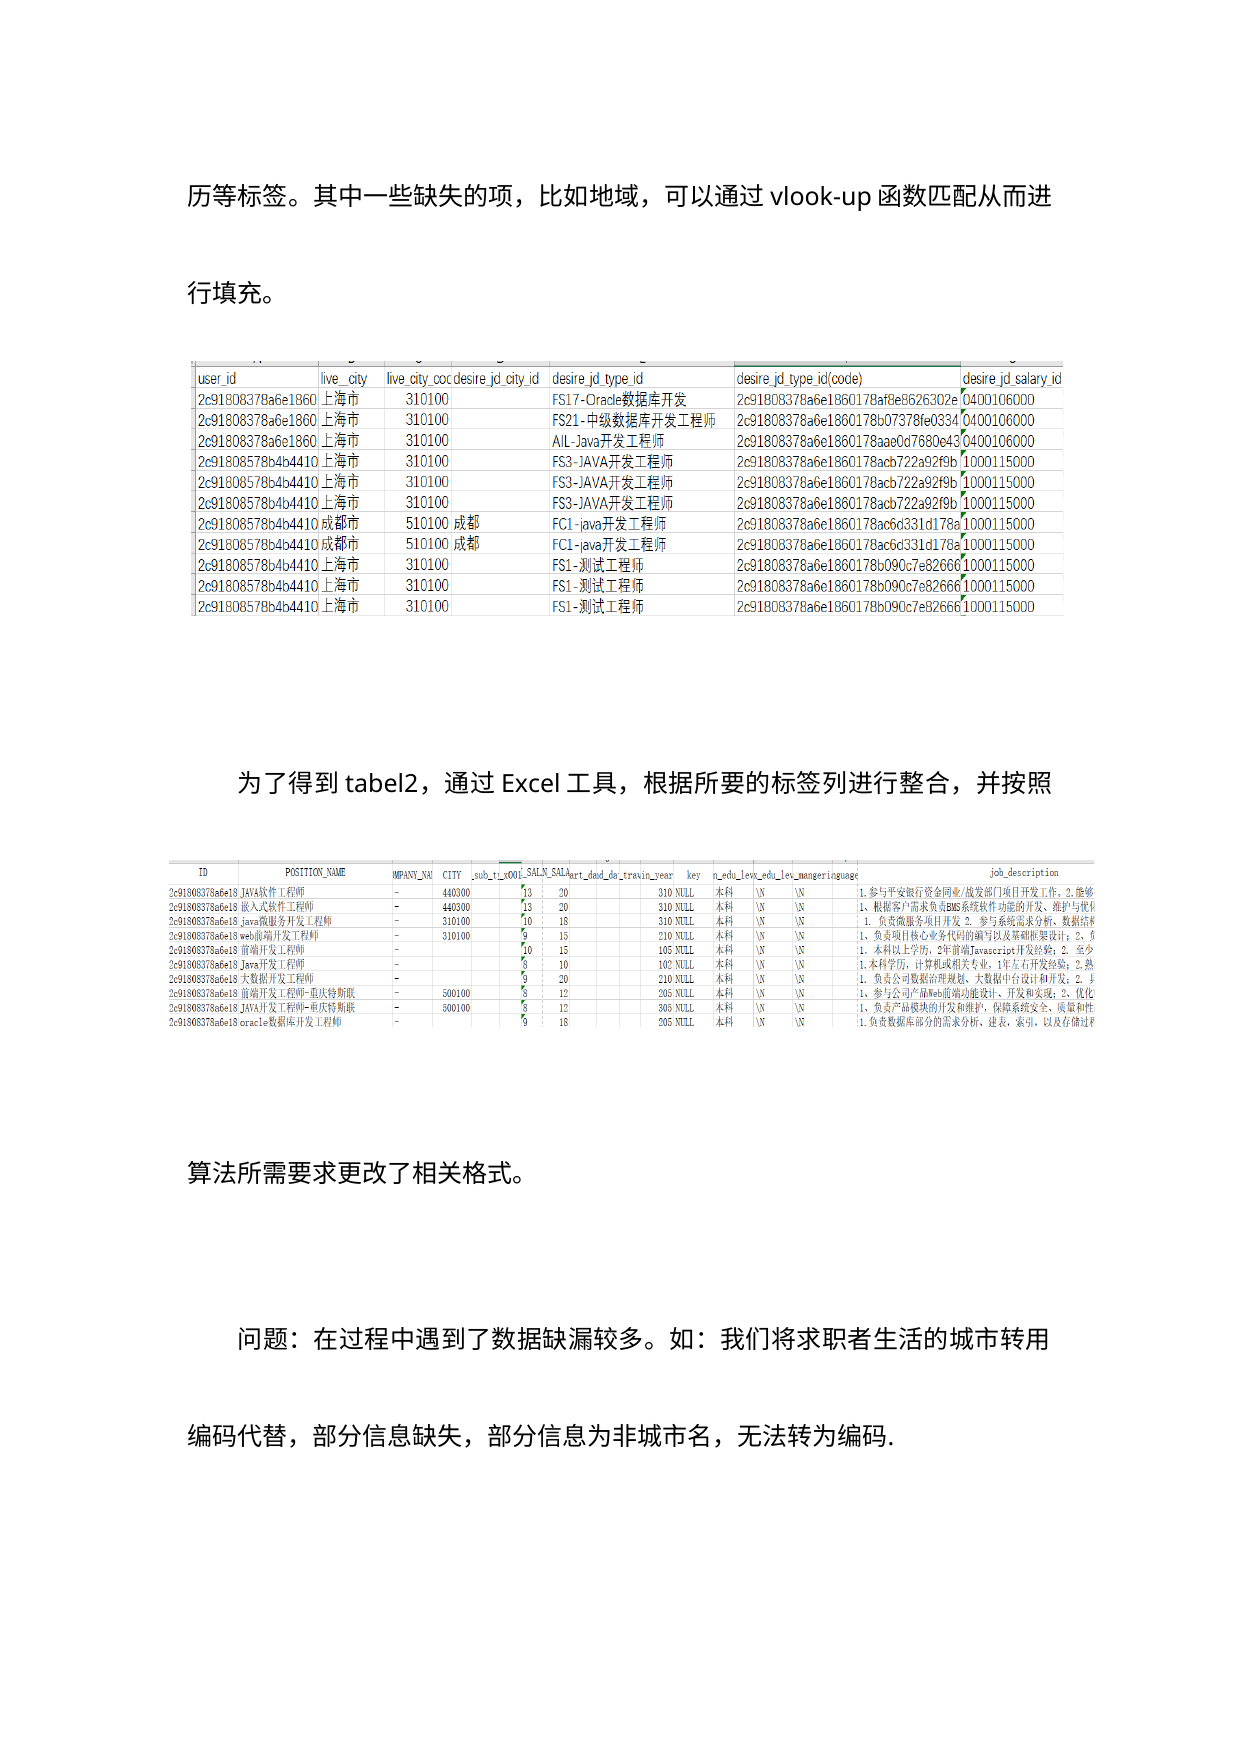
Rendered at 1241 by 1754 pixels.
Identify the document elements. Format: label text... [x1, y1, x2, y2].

picture [168, 860, 1095, 1027]
picture [191, 361, 1064, 616]
text 为了得到tabel2，通过Excel工具，根据所要的标签列进行整合，并按照算法所需要求更改了相关格式。 [187, 749, 1053, 860]
text 问题：在过程中遇到了数据缺漏较多。如：我们将求职者生活的城市转用编码代替，部分信息缺失，部分信息为非城市名，无法转为编码. [187, 1305, 1053, 1467]
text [187, 162, 1053, 324]
text 为了得到tabel2，通过Excel工具，根据所要的标签列进行整合，并按照算法所需要求更改了相关格式。 [187, 1027, 1053, 1204]
